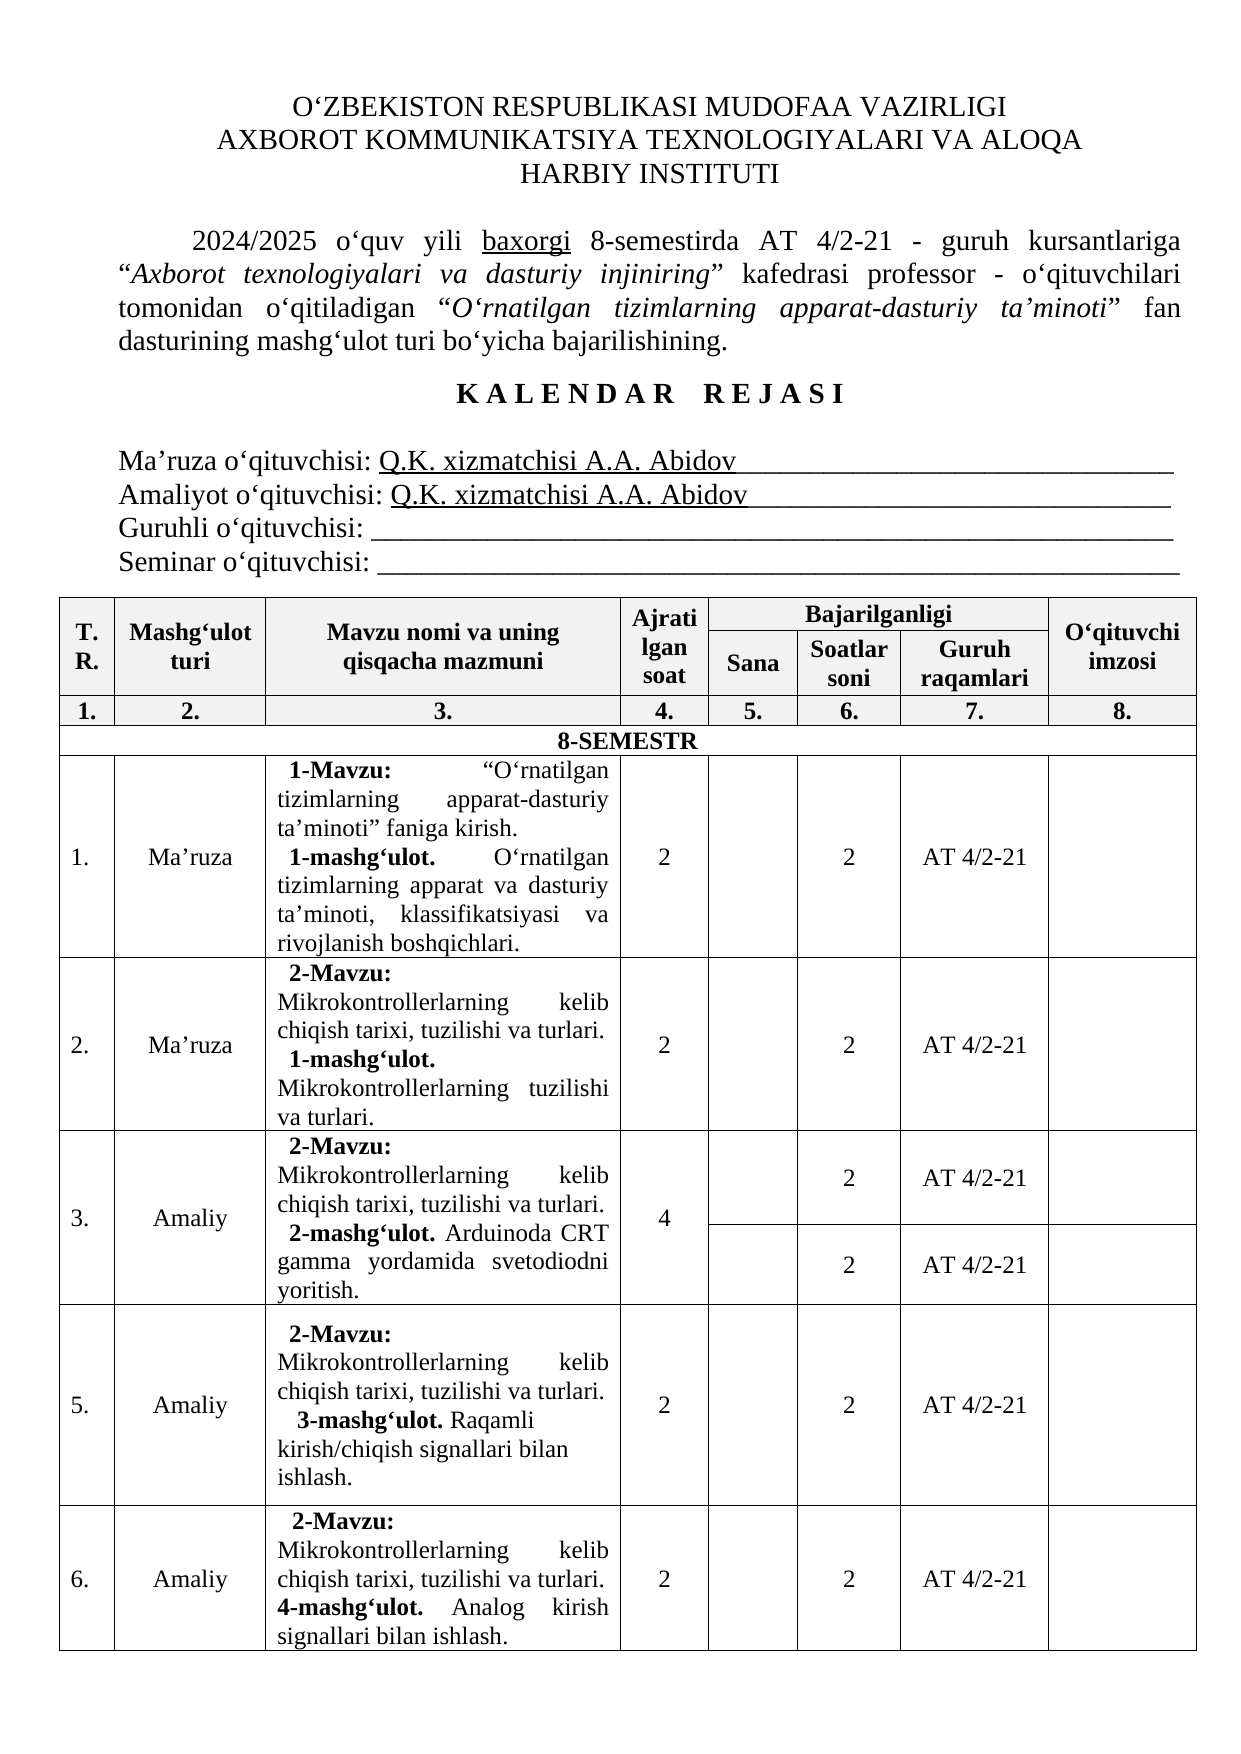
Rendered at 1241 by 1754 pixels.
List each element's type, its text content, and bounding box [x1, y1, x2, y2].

table_cell Ma’ruza [115, 958, 265, 1130]
table_cell [60, 1305, 114, 1505]
table_cell [60, 1506, 114, 1650]
table_cell 2 [798, 1506, 900, 1650]
table_cell 2. [115, 696, 265, 725]
table_cell Amaliy [115, 1305, 265, 1505]
text Ma’ruza o‘qituvchisi: Q.K. xizmatchisi A.A. Abidov______________________________ [118, 443, 1181, 477]
table_header Mavzu nomi va uning qisqacha mazmuni [266, 598, 620, 695]
table_cell 2 [798, 1131, 900, 1224]
table_cell 2 [798, 958, 900, 1130]
table_header Mashg‘ulot turi [115, 598, 265, 695]
text Seminar o‘qituvchisi: _______________________________________________________ [118, 544, 1181, 577]
table_cell 2-Mavzu: Mikrokontrollerlarning kelib chiqish tarixi, tuzilishi va turlari. 2-mashg‘ulot. Arduinoda CRT gamma yordamida svetodiodni yoritish. [266, 1131, 620, 1304]
table_cell [709, 756, 797, 957]
text Guruhli o‘qituvchisi: _______________________________________________________ [118, 510, 1181, 544]
text AXBOROT KOMMUNIKATSIYA TEXNOLOGIYALARI VA ALOQA [118, 122, 1181, 156]
table_cell 2 [621, 1305, 708, 1505]
table_cell [1049, 1506, 1196, 1650]
table_cell 8. [1049, 696, 1196, 725]
table_cell 2-Mavzu: Mikrokontrollerlarning kelib chiqish tarixi, tuzilishi va turlari. 3-mashg‘ulot. Raqamli kirish/chiqish signallari bilan ishlash. [266, 1305, 620, 1505]
table_cell 2-Mavzu: Mikrokontrollerlarning kelib chiqish tarixi, tuzilishi va turlari. 1-mashg‘ulot. Mikrokontrollerlarning tuzilishi va turlari. [266, 958, 620, 1130]
text 2024/2025 o‘quv yili baxorgi 8-semestirda AT 4/2-21 - guruh kursantlariga “Axborot texnologiyalari va dasturiy injiniring” kafedrasi professor - o‘qituvchilari tomonidan o‘qitiladigan “O‘rnatilgan tizimlarning apparat-dasturiy ta’minoti” fan dasturining mashg‘ulot turi bo‘yicha bajarilishining. [118, 223, 1181, 357]
table_cell 1-Mavzu: “O‘rnatilgan tizimlarning apparat-dasturiy ta’minoti” faniga kirish. 1-mashg‘ulot. O‘rnatilgan tizimlarning apparat va dasturiy ta’minoti, klassifikatsiyasi va rivojlanish boshqichlari. [266, 756, 620, 957]
table_cell 3. [266, 696, 620, 725]
table_header T.R. [60, 598, 114, 695]
table_cell 2 [798, 756, 900, 957]
table_cell 2 [621, 958, 708, 1130]
table_cell 2 [621, 756, 708, 957]
table_cell Amaliy [115, 1131, 265, 1304]
text O‘ZBEKISTON RESPUBLIKASI MUDOFAA VAZIRLIGI [118, 89, 1181, 122]
table_cell AT 4/2-21 [901, 756, 1048, 957]
table_cell AT 4/2-21 [901, 1305, 1048, 1505]
table_cell [709, 1305, 797, 1505]
table_header Ajratilgan soat [621, 598, 708, 695]
table_cell 1. [60, 696, 114, 725]
table_header Bajarilganligi [709, 598, 1048, 630]
table_cell 6. [798, 696, 900, 725]
table_cell 2-Mavzu: Mikrokontrollerlarning kelib chiqish tarixi, tuzilishi va turlari. 4-mashg‘ulot. Analog kirish signallari bilan ishlash. [266, 1506, 620, 1650]
table_cell Ma’ruza [115, 756, 265, 957]
table_cell 8-SEMESTR [60, 726, 1196, 754]
table_cell [60, 756, 114, 957]
table_cell Soatlar soni [798, 631, 900, 695]
table_cell [60, 1131, 114, 1304]
table_cell AT 4/2-21 [901, 1131, 1048, 1224]
table_cell [709, 1225, 797, 1304]
table_cell 2 [798, 1305, 900, 1505]
table_cell 2 [798, 1225, 900, 1304]
table_cell AT 4/2-21 [901, 958, 1048, 1130]
table_cell [1049, 1225, 1196, 1304]
text HARBIY INSTITUTI [118, 156, 1181, 189]
table_cell [1049, 756, 1196, 957]
table_cell [709, 1506, 797, 1650]
table_cell 4 [621, 1131, 708, 1304]
table_cell [1049, 958, 1196, 1130]
table_cell AT 4/2-21 [901, 1225, 1048, 1304]
table_cell Sana [709, 631, 797, 695]
table_cell AT 4/2-21 [901, 1506, 1048, 1650]
table_cell Guruh raqamlari [901, 631, 1048, 695]
table_cell 5. [709, 696, 797, 725]
table_cell [60, 958, 114, 1130]
text Amaliyot o‘qituvchisi: Q.K. xizmatchisi A.A. Abidov_____________________________ [118, 477, 1181, 510]
table_cell [1049, 1305, 1196, 1505]
text K A L E N D A R R E J A S I [118, 376, 1181, 410]
table_cell Amaliy [115, 1506, 265, 1650]
table_cell [709, 1131, 797, 1224]
table_cell [1049, 1131, 1196, 1224]
table_cell 4. [621, 696, 708, 725]
table_cell [709, 958, 797, 1130]
table_cell 2 [621, 1506, 708, 1650]
table_header O‘qituvchi imzosi [1049, 598, 1196, 695]
table_cell 7. [901, 696, 1048, 725]
